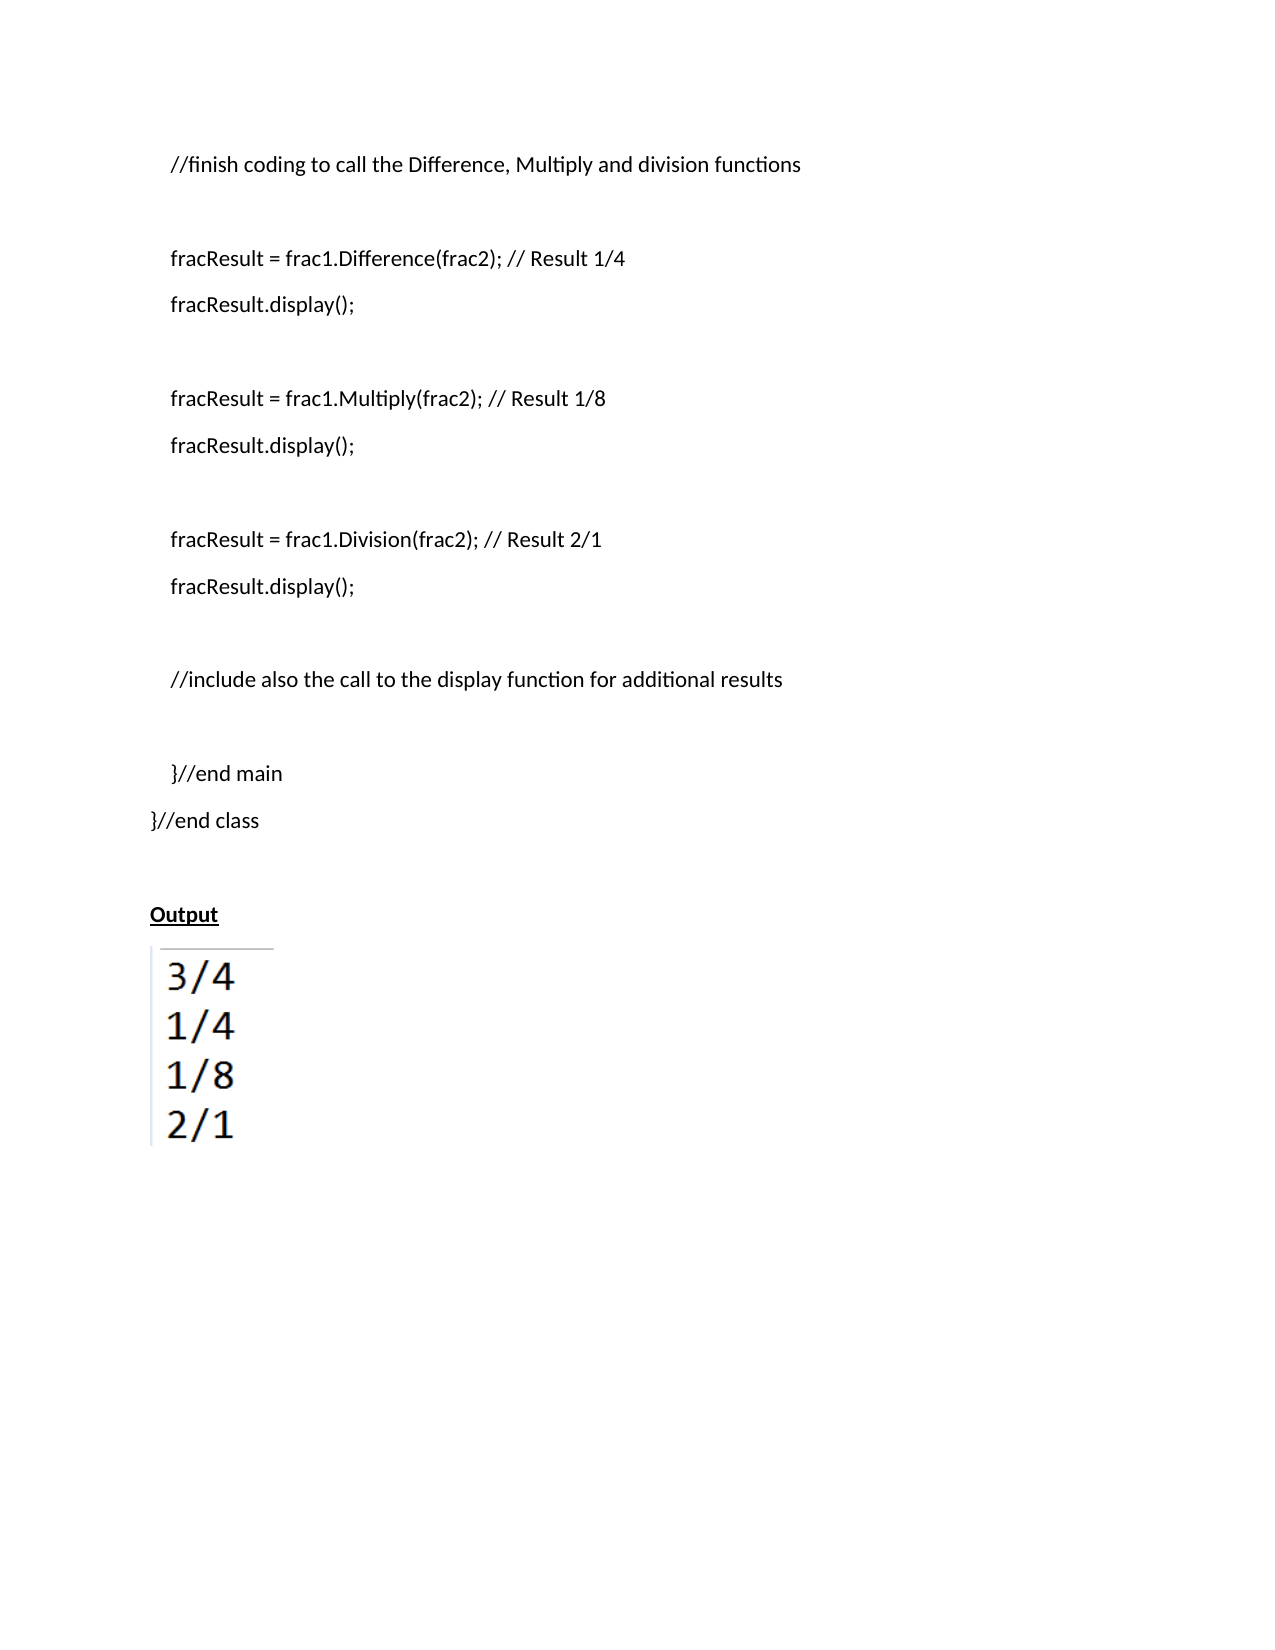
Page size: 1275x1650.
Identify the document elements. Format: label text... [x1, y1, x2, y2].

text fracResult.display(); [150, 291, 1125, 319]
text fracResult.display(); [150, 431, 1125, 459]
text //include also the call to the display function for additional results [150, 666, 1125, 694]
text fracResult = frac1.Difference(frac2); // Result 1/4 [150, 244, 1125, 272]
text Output [150, 900, 1125, 928]
text }//end main [150, 759, 1125, 787]
text fracResult = frac1.Multiply(frac2); // Result 1/8 [150, 384, 1125, 412]
text fracResult = frac1.Division(frac2); // Result 2/1 [150, 525, 1125, 553]
text //finish coding to call the Difference, Multiply and division functions [150, 150, 1125, 178]
picture [150, 946, 274, 1146]
text }//end class [150, 806, 1125, 834]
text fracResult.display(); [150, 572, 1125, 600]
